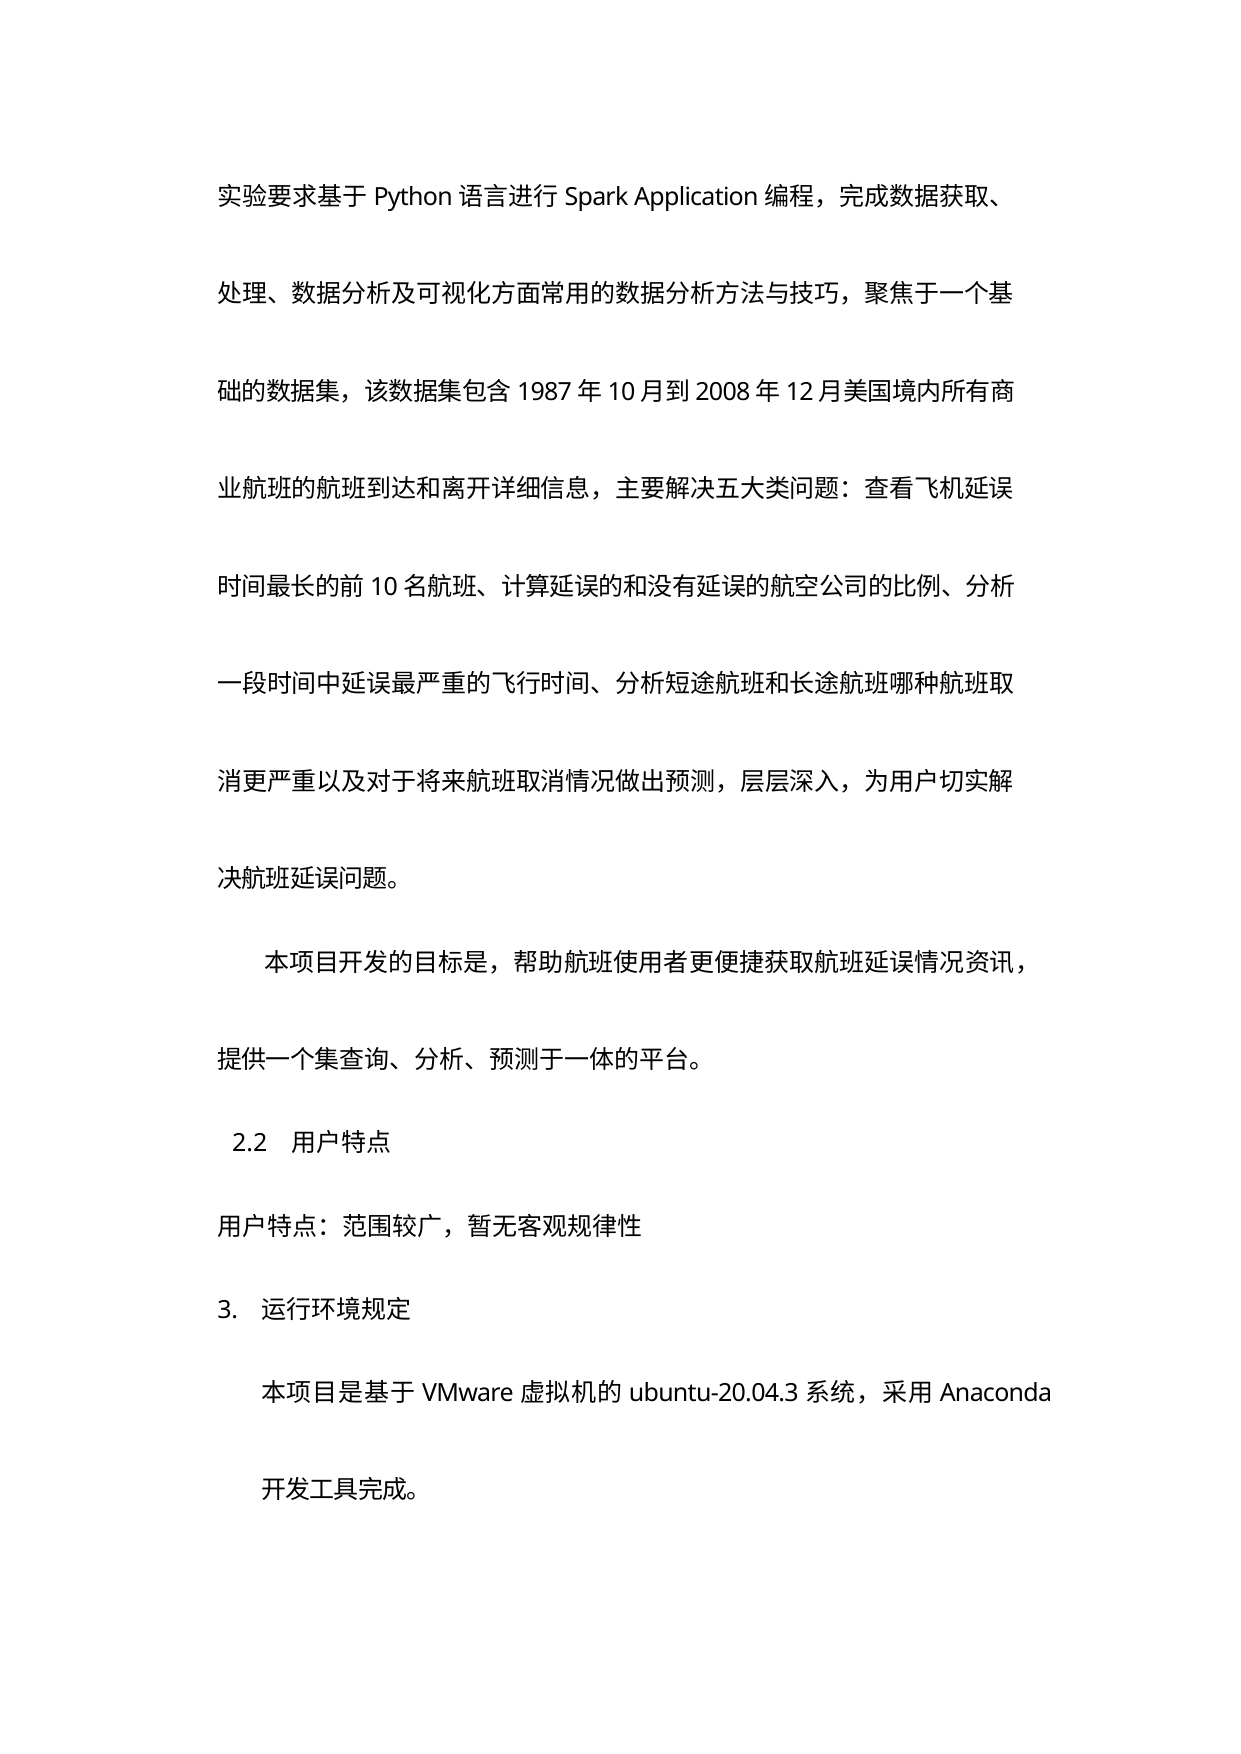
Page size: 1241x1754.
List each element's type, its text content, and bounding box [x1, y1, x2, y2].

list 用户特点 [232, 1108, 1016, 1173]
list 用户特点：范围较广，暂无客观规律性 [217, 1192, 1016, 1257]
list 本项目是基于VMware虚拟机的ubuntu-20.04.3系统，采用Anaconda开发工具完成。 [261, 1358, 1053, 1521]
text 本项目开发的目标是，帮助航班使用者更便捷获取航班延误情况资讯，提供一个集查询、分析、预测于一体的平台。 [217, 928, 1016, 1090]
list 运行环境规定 [217, 1275, 1016, 1340]
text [217, 162, 1016, 909]
